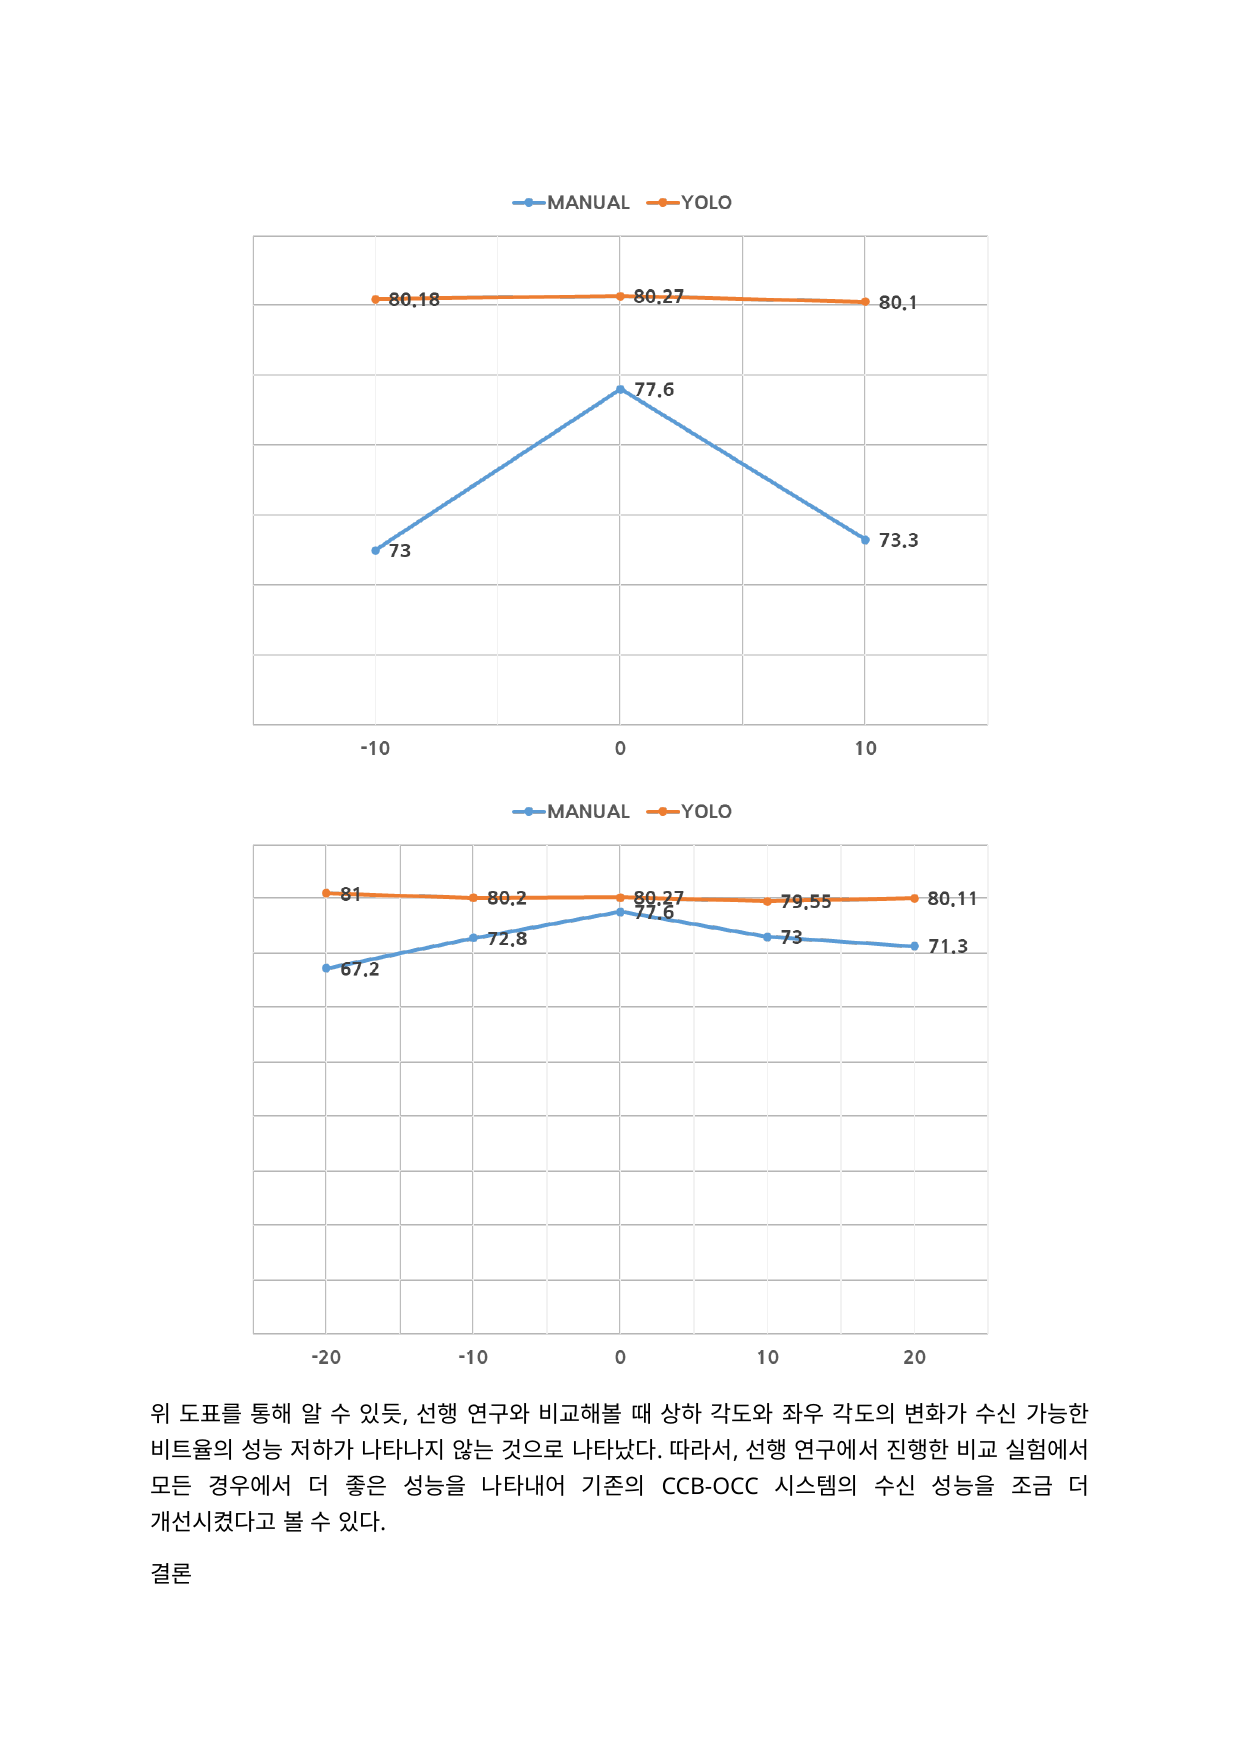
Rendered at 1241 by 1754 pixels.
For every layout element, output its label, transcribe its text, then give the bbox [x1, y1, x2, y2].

text 결론 [150, 1556, 1090, 1589]
picture [236, 177, 1005, 768]
text 위 도표를 통해 알 수 있듯, 선행 연구와 비교해볼 때 상하 각도와 좌우 각도의 변화가 수신 가능한 비트율의 성능 저하가 나타나지 않는 것으로 나타났다. 따라서, 선행 연구에서 진행한 비교 실험에서 모든 경우에서 더 좋은 성능을 나타내어 기존의 CCB-OCC 시스템의 수신 성능을 조금 더 개선시켰다고 볼 수 있다. [150, 1396, 1090, 1537]
picture [236, 786, 1005, 1377]
